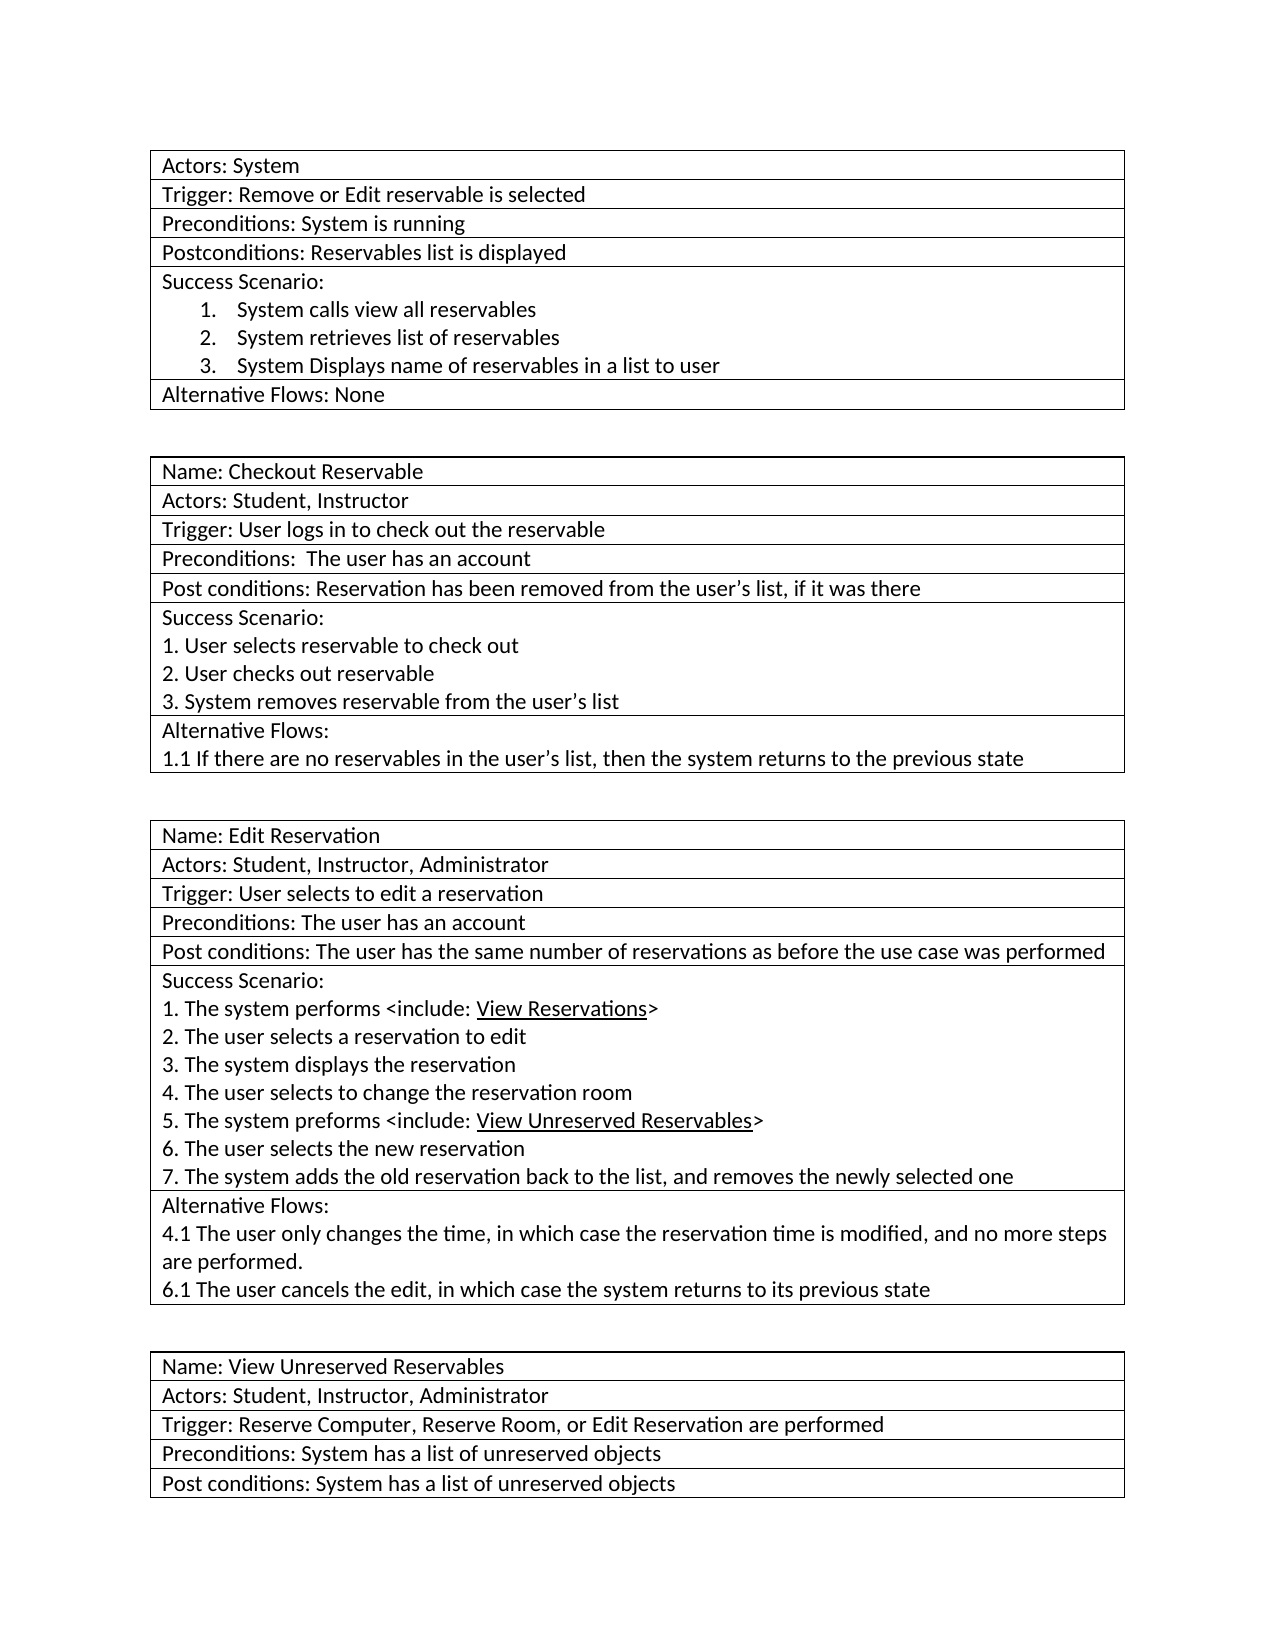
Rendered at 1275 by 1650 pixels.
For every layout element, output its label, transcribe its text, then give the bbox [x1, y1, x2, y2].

table_cell Success Scenario: 1. The system performs <include: View Reservations> 2. The user selects a reservation to edit 3. The system displays the reservation 4. The user selects to change the reservation room 5. The system preforms <include: View Unreserved Reservables> 6. The user selects the new reservation 7. The system adds the old reservation back to the list, and removes the newly selected one [151, 966, 1124, 1190]
table_cell Actors: Student, Instructor [151, 486, 1124, 514]
table_header Name: Edit Reservation [151, 821, 1124, 849]
table_cell Preconditions: System is running [151, 209, 1124, 237]
table_cell Trigger: User logs in to check out the reservable [151, 516, 1124, 543]
table_cell Preconditions: The user has an account [151, 545, 1124, 573]
table_cell Trigger: User selects to edit a reservation [151, 879, 1124, 907]
table_cell Actors: Student, Instructor, Administrator [151, 1381, 1124, 1409]
table_header Name: Checkout Reservable [151, 458, 1124, 485]
table_cell Actors: System [151, 151, 1124, 179]
table_cell Preconditions: The user has an account [151, 908, 1124, 936]
table_header Name: View Unreserved Reservables [151, 1353, 1124, 1380]
table_cell Actors: Student, Instructor, Administrator [151, 850, 1124, 878]
table_cell Success Scenario: System calls view all reservables System retrieves list of reservables System Displays name of reservables in a list to user [151, 267, 1124, 379]
table_cell Alternative Flows: 1.1 If there are no reservables in the user’s list, then the system returns to the previous state [151, 716, 1124, 772]
table_cell Trigger: Reserve Computer, Reserve Room, or Edit Reservation are performed [151, 1411, 1124, 1438]
table_cell Postconditions: Reservables list is displayed [151, 238, 1124, 266]
table_cell Trigger: Remove or Edit reservable is selected [151, 180, 1124, 208]
table_cell Post conditions: System has a list of unreserved objects [151, 1469, 1124, 1497]
table_cell Post conditions: Reservation has been removed from the user’s list, if it was there [151, 574, 1124, 602]
table_cell Success Scenario: 1. User selects reservable to check out 2. User checks out reservable 3. System removes reservable from the user’s list [151, 603, 1124, 715]
table_cell Post conditions: The user has the same number of reservations as before the use case was performed [151, 937, 1124, 965]
table_cell Alternative Flows: 4.1 The user only changes the time, in which case the reservation time is modified, and no more steps are performed. 6.1 The user cancels the edit, in which case the system returns to its previous state [151, 1191, 1124, 1303]
table_cell Preconditions: System has a list of unreserved objects [151, 1440, 1124, 1468]
table_cell Alternative Flows: None [151, 380, 1124, 408]
